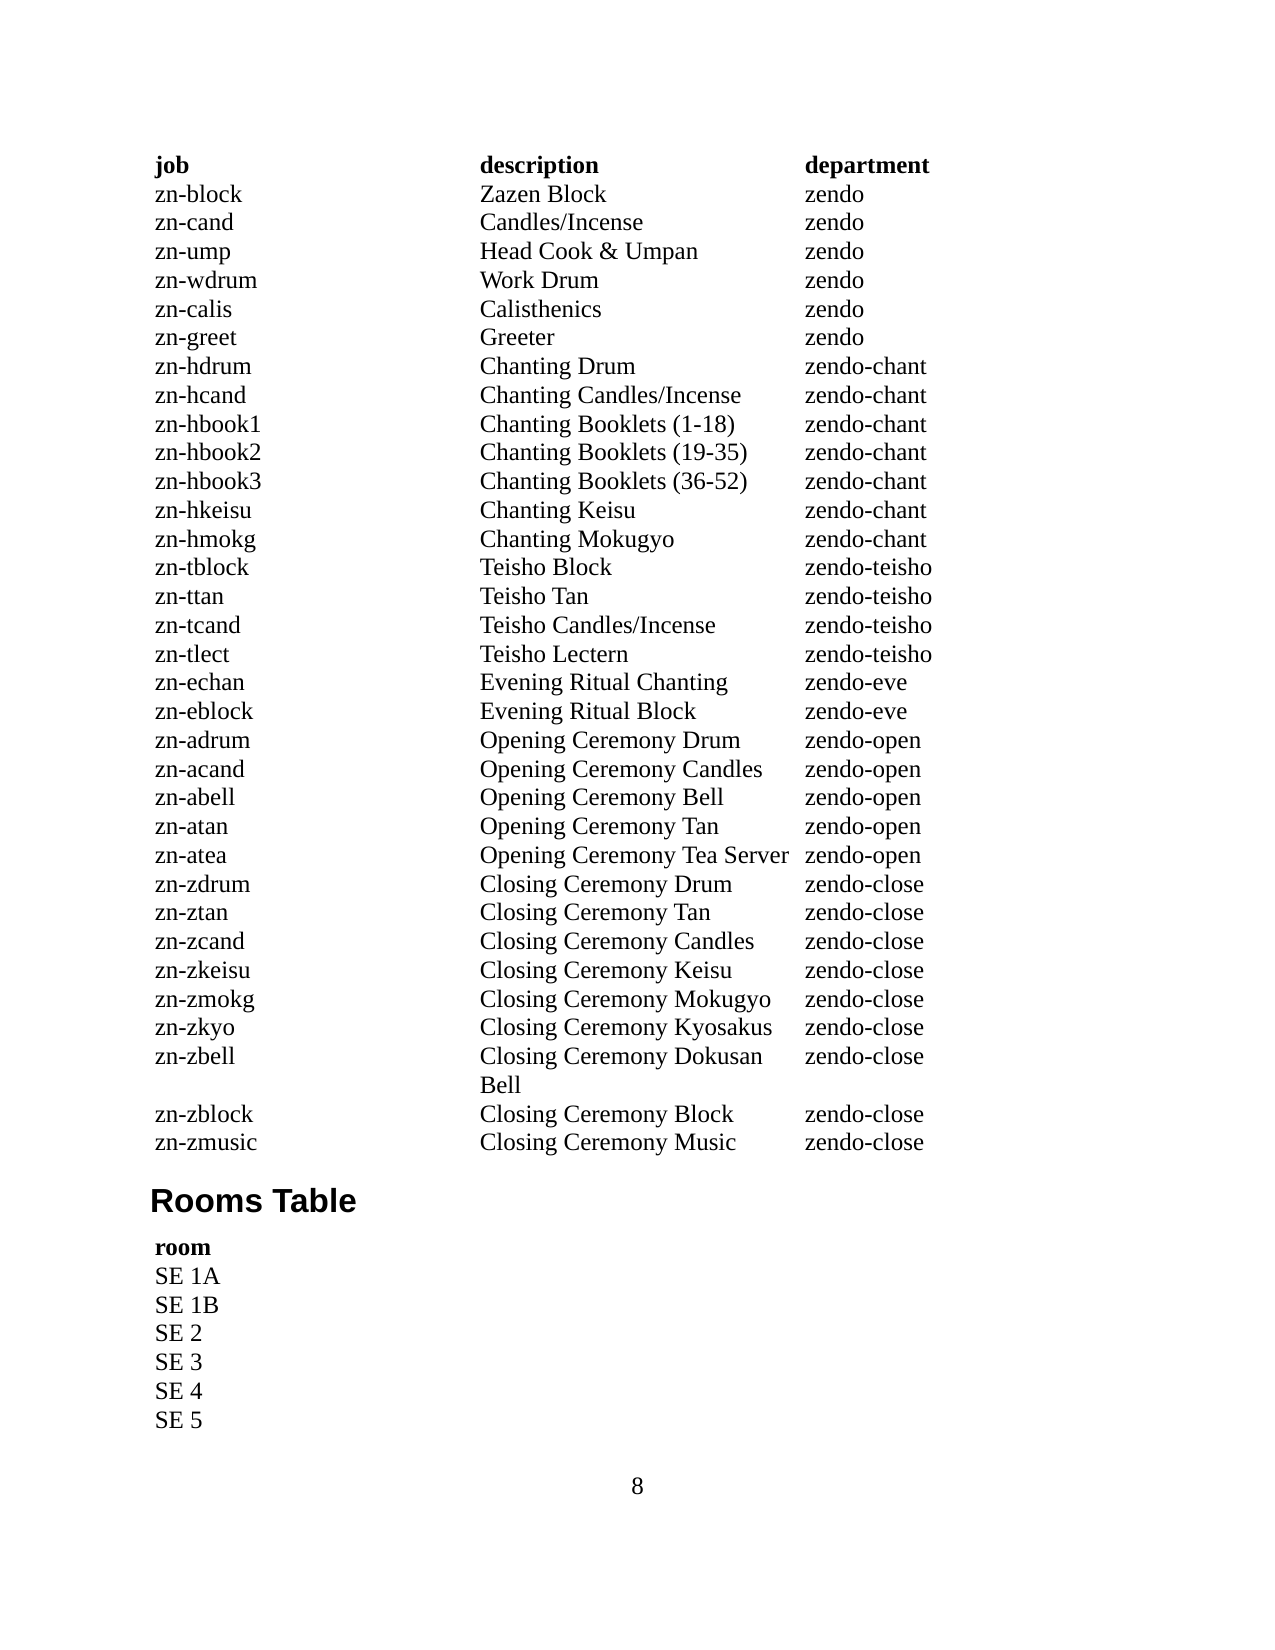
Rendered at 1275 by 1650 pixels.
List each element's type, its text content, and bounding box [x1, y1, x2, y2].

table_cell zendo-teisho [800, 639, 1125, 667]
table_cell zendo-open [800, 811, 1125, 840]
table_cell zn-cand [150, 208, 475, 236]
table_cell zendo-teisho [800, 610, 1125, 639]
table_cell zendo-close [800, 1099, 1125, 1127]
table_cell Closing Ceremony Music [475, 1128, 800, 1156]
table_cell zn-zmokg [150, 984, 475, 1012]
table_header room [150, 1232, 1125, 1261]
table_cell Evening Ritual Block [475, 696, 800, 725]
table_cell zn-atea [150, 840, 475, 869]
table_cell zn-greet [150, 323, 475, 351]
table_cell zendo-chant [800, 466, 1125, 495]
table_cell zn-ttan [150, 581, 475, 610]
table_cell zn-hbook3 [150, 466, 475, 495]
table_cell Teisho Candles/Incense [475, 610, 800, 639]
table_cell Opening Ceremony Drum [475, 725, 800, 754]
table_cell Greeter [475, 323, 800, 351]
table_header department [800, 150, 1125, 179]
table_cell Teisho Block [475, 553, 800, 581]
table_cell Evening Ritual Chanting [475, 668, 800, 696]
table_cell zn-zmusic [150, 1128, 475, 1156]
table_cell Closing Ceremony Kyosakus [475, 1013, 800, 1041]
table_cell Closing Ceremony Block [475, 1099, 800, 1127]
table_cell Closing Ceremony Keisu [475, 955, 800, 984]
table_cell SE 5 [150, 1405, 1125, 1433]
table_cell zendo-chant [800, 380, 1125, 409]
table_cell zendo-open [800, 783, 1125, 811]
table_cell zendo-eve [800, 668, 1125, 696]
table_cell zendo [800, 294, 1125, 322]
table_cell Chanting Keisu [475, 495, 800, 524]
table_cell Zazen Block [475, 179, 800, 207]
table_cell Opening Ceremony Tan [475, 811, 800, 840]
table_cell Head Cook & Umpan [475, 236, 800, 265]
table_cell zendo-chant [800, 351, 1125, 380]
table_cell zendo [800, 323, 1125, 351]
table_cell zendo-teisho [800, 581, 1125, 610]
table_cell Closing Ceremony Candles [475, 926, 800, 955]
table_cell zn-hbook2 [150, 438, 475, 466]
table_cell Chanting Mokugyo [475, 524, 800, 552]
table_cell Closing Ceremony Dokusan Bell [475, 1041, 800, 1099]
table_cell zendo-open [800, 754, 1125, 782]
table_cell zendo-close [800, 955, 1125, 984]
table_cell Teisho Tan [475, 581, 800, 610]
table_cell zn-zkyo [150, 1013, 475, 1041]
table_cell zn-abell [150, 783, 475, 811]
table_cell SE 1A [150, 1261, 1125, 1290]
table_cell zn-ump [150, 236, 475, 265]
table_cell zendo-close [800, 926, 1125, 955]
table_cell zendo-close [800, 984, 1125, 1012]
table_cell zendo-eve [800, 696, 1125, 725]
table_cell zendo-close [800, 869, 1125, 897]
table_cell zn-hbook1 [150, 409, 475, 437]
table_cell SE 3 [150, 1347, 1125, 1376]
table_cell zn-tlect [150, 639, 475, 667]
table_cell SE 2 [150, 1319, 1125, 1347]
table_cell Chanting Drum [475, 351, 800, 380]
table_cell zendo-open [800, 840, 1125, 869]
table_cell Opening Ceremony Tea Server [475, 840, 800, 869]
table_cell zn-block [150, 179, 475, 207]
table_cell zn-zcand [150, 926, 475, 955]
table_cell Candles/Incense [475, 208, 800, 236]
table_header description [475, 150, 800, 179]
table_cell zendo-close [800, 1041, 1125, 1099]
table_cell zn-tcand [150, 610, 475, 639]
table_cell zn-hdrum [150, 351, 475, 380]
table_cell zn-zdrum [150, 869, 475, 897]
table_cell Opening Ceremony Bell [475, 783, 800, 811]
table_cell Chanting Booklets (36-52) [475, 466, 800, 495]
table_cell zn-adrum [150, 725, 475, 754]
table_cell Chanting Booklets (1-18) [475, 409, 800, 437]
table_cell zendo-teisho [800, 553, 1125, 581]
table_cell zn-zkeisu [150, 955, 475, 984]
table_cell zendo-open [800, 725, 1125, 754]
table_header job [150, 150, 475, 179]
table_cell zendo-close [800, 1128, 1125, 1156]
table_cell zn-echan [150, 668, 475, 696]
table_cell zendo-close [800, 1013, 1125, 1041]
table_cell zendo [800, 265, 1125, 294]
table_cell zn-wdrum [150, 265, 475, 294]
table_cell Chanting Booklets (19-35) [475, 438, 800, 466]
table_cell Closing Ceremony Tan [475, 898, 800, 926]
table_cell zn-ztan [150, 898, 475, 926]
table_cell zn-eblock [150, 696, 475, 725]
table_cell zendo-chant [800, 495, 1125, 524]
table_cell zn-hkeisu [150, 495, 475, 524]
table_cell zendo [800, 236, 1125, 265]
table_cell Teisho Lectern [475, 639, 800, 667]
table_cell Opening Ceremony Candles [475, 754, 800, 782]
table_cell zendo [800, 179, 1125, 207]
table_cell Work Drum [475, 265, 800, 294]
table_cell Closing Ceremony Mokugyo [475, 984, 800, 1012]
table_cell zendo-chant [800, 438, 1125, 466]
table_cell zn-atan [150, 811, 475, 840]
table_cell zn-hmokg [150, 524, 475, 552]
subtitle Rooms Table [150, 1181, 1125, 1220]
table_cell zn-calis [150, 294, 475, 322]
table_cell zn-zbell [150, 1041, 475, 1099]
table_cell zn-tblock [150, 553, 475, 581]
table_cell SE 4 [150, 1376, 1125, 1405]
table_cell zn-acand [150, 754, 475, 782]
table_cell zendo-chant [800, 409, 1125, 437]
table_cell zendo-close [800, 898, 1125, 926]
table_cell zendo-chant [800, 524, 1125, 552]
table_cell zn-zblock [150, 1099, 475, 1127]
table_cell SE 1B [150, 1290, 1125, 1318]
table_cell Closing Ceremony Drum [475, 869, 800, 897]
table_cell Calisthenics [475, 294, 800, 322]
table_cell zn-hcand [150, 380, 475, 409]
table_cell zendo [800, 208, 1125, 236]
table_cell Chanting Candles/Incense [475, 380, 800, 409]
